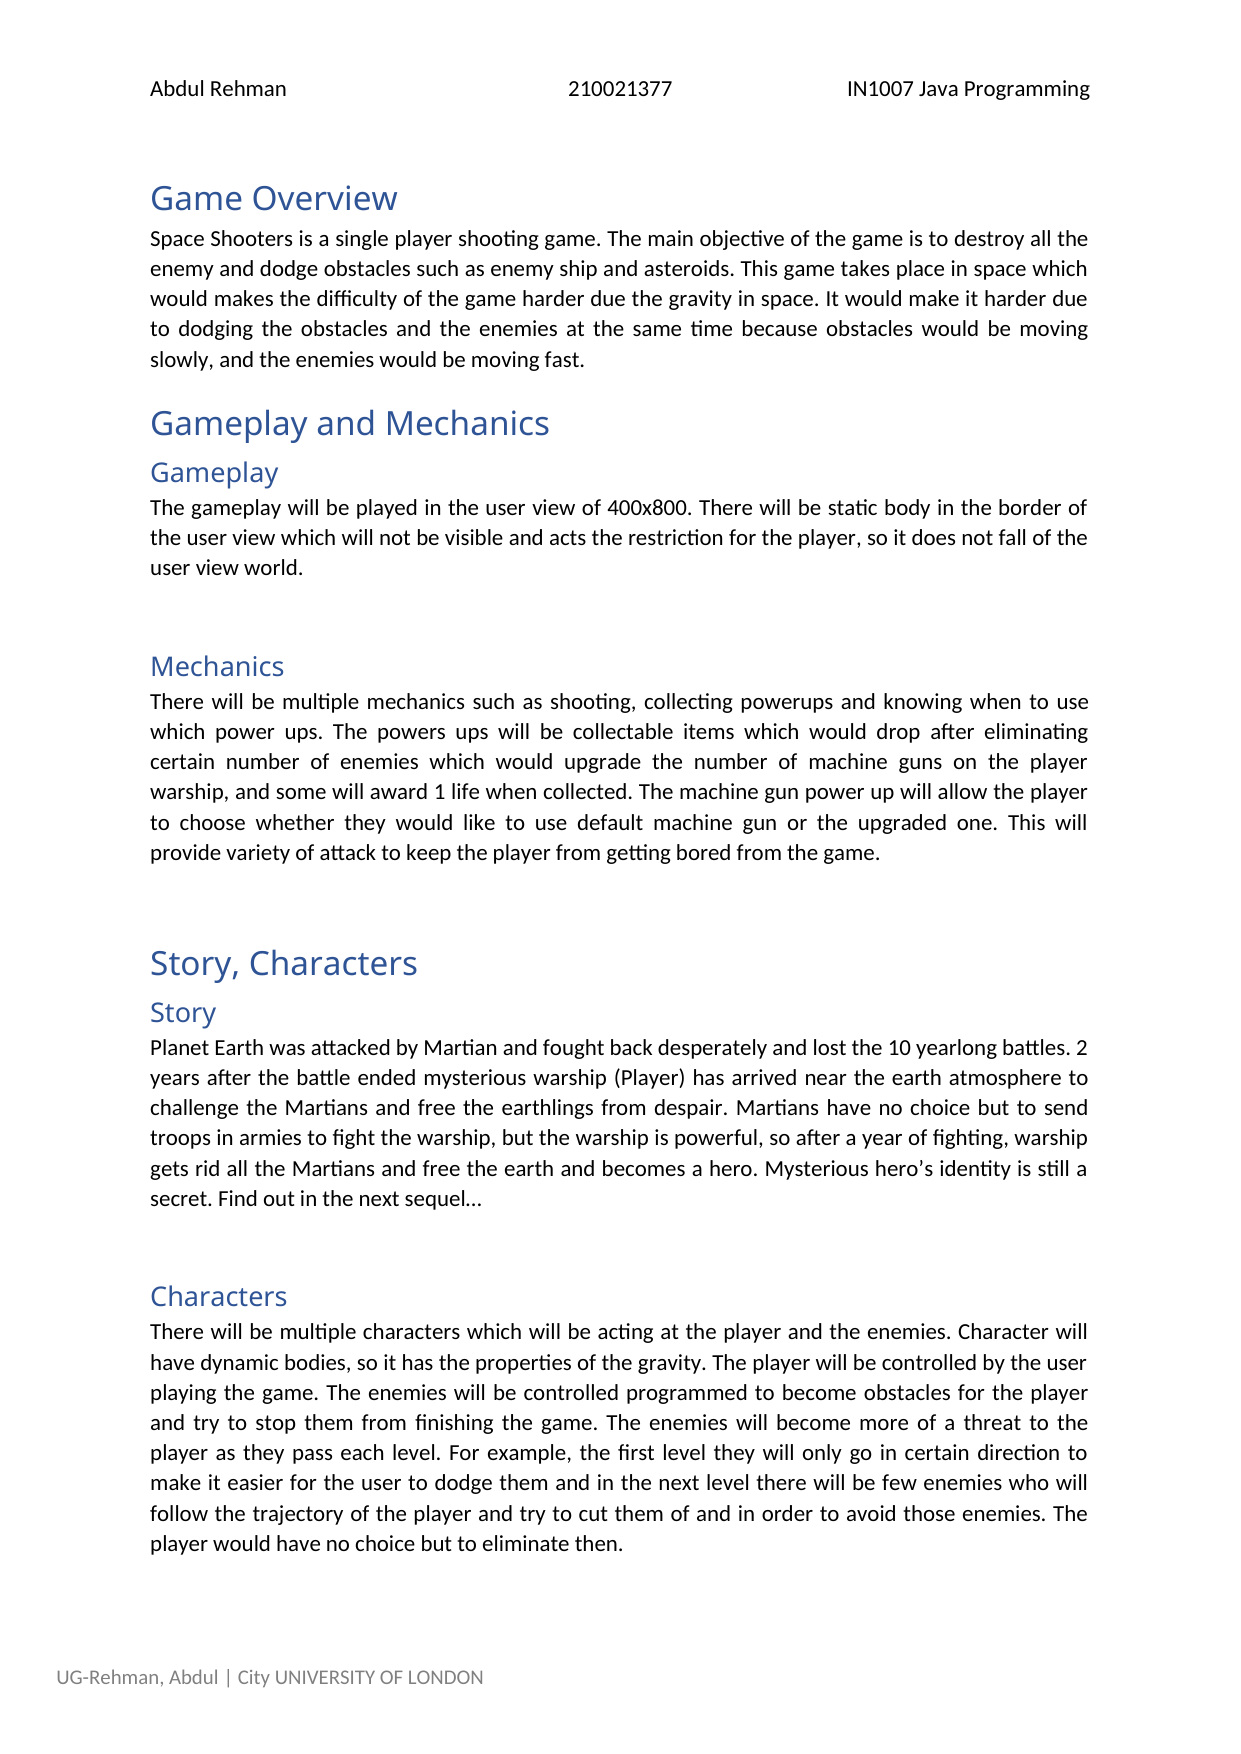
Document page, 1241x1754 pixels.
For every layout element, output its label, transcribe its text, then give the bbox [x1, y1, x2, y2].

subtitle Gameplay [150, 453, 1090, 490]
subtitle Gameplay and Mechanics [150, 400, 1090, 445]
text There will be multiple characters which will be acting at the player and the enemies. Character will have dynamic bodies, so it has the properties of the gravity. The player will be controlled by the user playing the game. The enemies will be controlled programmed to become obstacles for the player and try to stop them from finishing the game. The enemies will become more of a threat to the player as they pass each level. For example, the first level they will only go in certain direction to make it easier for the user to dodge them and in the next level there will be few enemies who will follow the trajectory of the player and try to cut them of and in order to avoid those enemies. The player would have no choice but to eliminate then. [150, 1317, 1090, 1557]
subtitle Characters [150, 1278, 1090, 1314]
subtitle Mechanics [150, 647, 1090, 684]
subtitle Story, Characters [150, 940, 1090, 985]
subtitle Story [150, 993, 1090, 1030]
text Space Shooters is a single player shooting game. The main objective of the game is to destroy all the enemy and dodge obstacles such as enemy ship and asteroids. This game takes place in space which would makes the difficulty of the game harder due the gravity in space. It would make it harder due to dodging the obstacles and the enemies at the same time because obstacles would be moving slowly, and the enemies would be moving fast. [150, 224, 1090, 373]
subtitle Game Overview [150, 175, 1090, 220]
text There will be multiple mechanics such as shooting, collecting powerups and knowing when to use which power ups. The powers ups will be collectable items which would drop after eliminating certain number of enemies which would upgrade the number of machine guns on the player warship, and some will award 1 life when collected. The machine gun power up will allow the player to choose whether they would like to use default machine gun or the upgraded one. This will provide variety of attack to keep the player from getting bored from the game. [150, 687, 1090, 866]
text The gameplay will be played in the user view of 400x800. There will be static body in the border of the user view which will not be visible and acts the restriction for the player, so it does not fall of the user view world. [150, 493, 1090, 581]
text Planet Earth was attacked by Martian and fought back desperately and lost the 10 yearlong battles. 2 years after the battle ended mysterious warship (Player) has arrived near the earth atmosphere to challenge the Martians and free the earthlings from despair. Martians have no choice but to send troops in armies to fight the warship, but the warship is powerful, so after a year of fighting, warship gets rid all the Martians and free the earth and becomes a hero. Mysterious hero’s identity is still a secret. Find out in the next sequel… [150, 1033, 1090, 1212]
